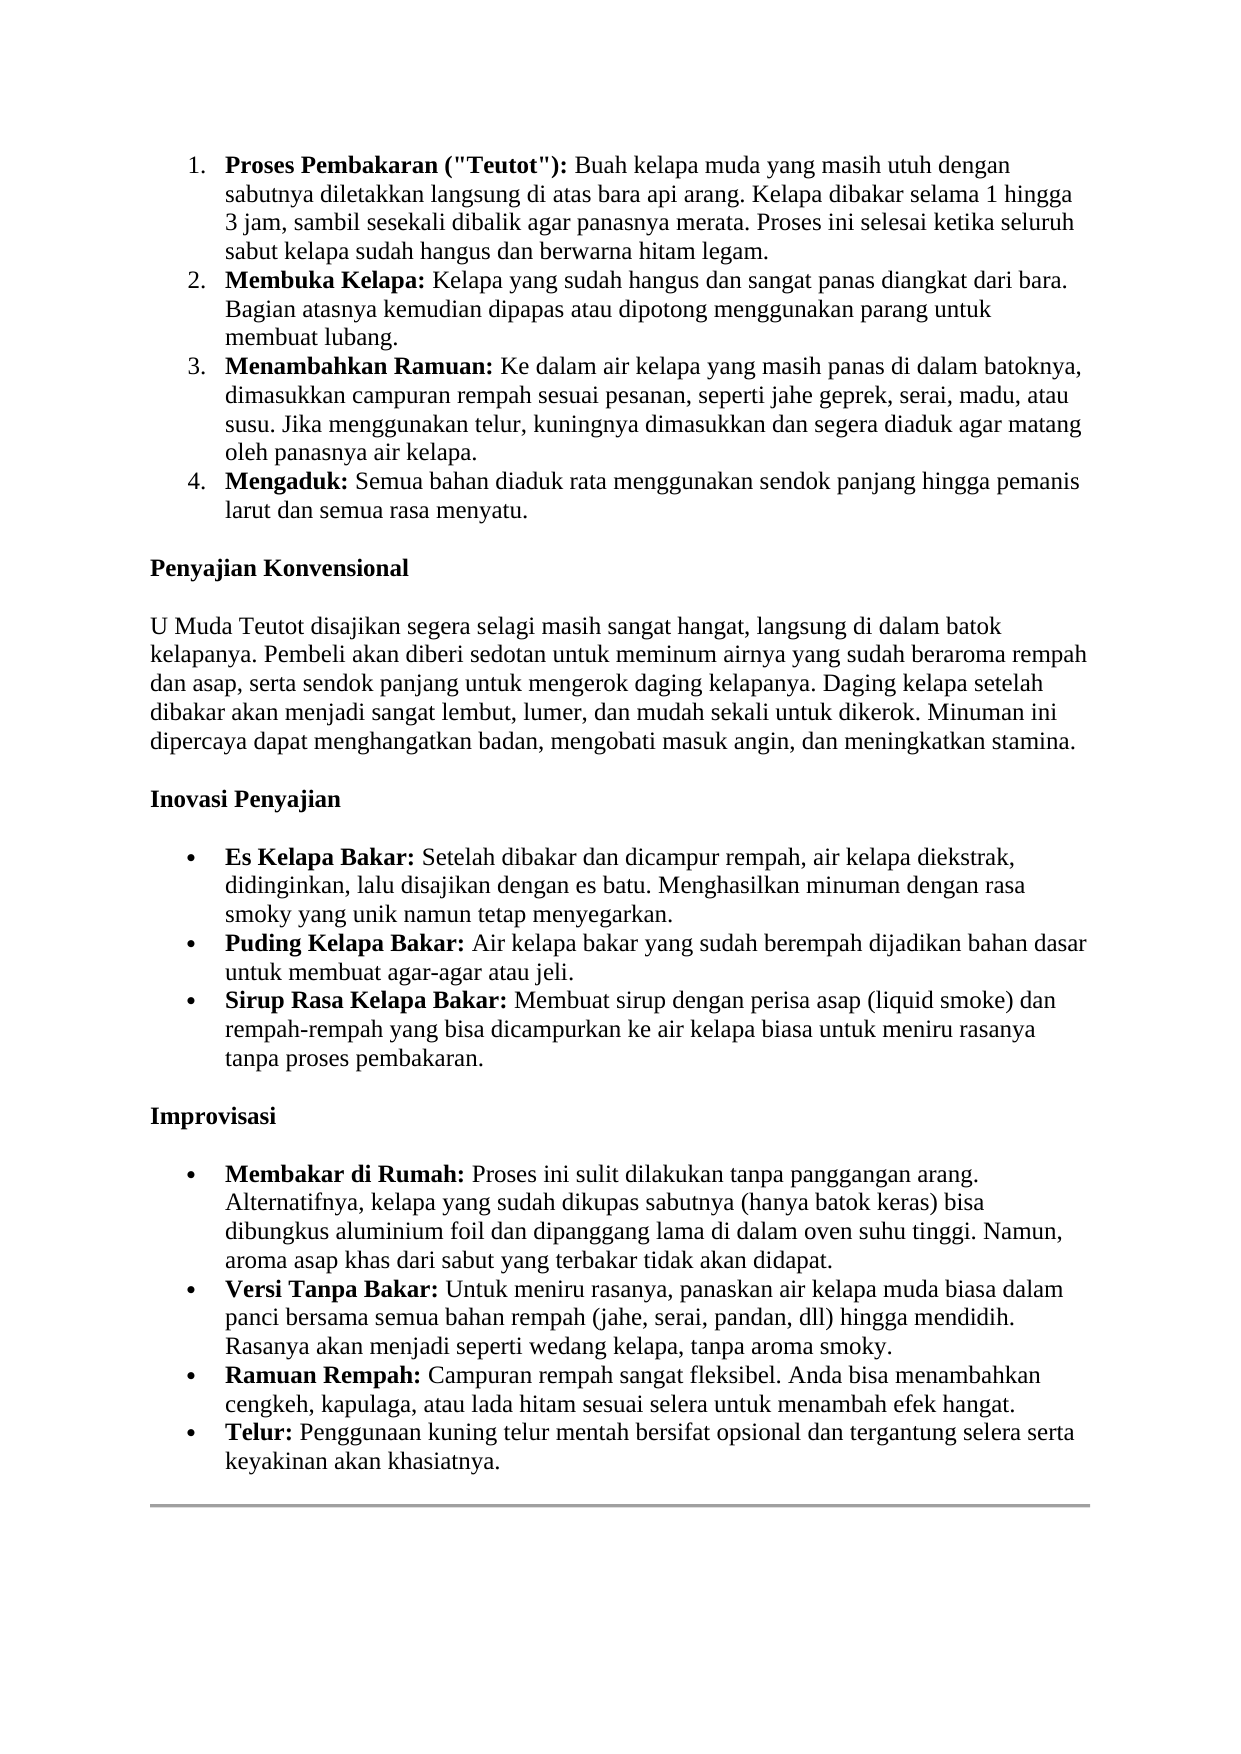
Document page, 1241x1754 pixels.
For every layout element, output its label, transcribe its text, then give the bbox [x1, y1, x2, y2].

list Puding Kelapa Bakar: Air kelapa bakar yang sudah berempah dijadikan bahan dasar untuk membuat agar-agar atau jeli. [187, 928, 1090, 985]
text Inovasi Penyajian [150, 784, 1090, 812]
list Membakar di Rumah: Proses ini sulit dilakukan tanpa panggangan arang. Alternatifnya, kelapa yang sudah dikupas sabutnya (hanya batok keras) bisa dibungkus aluminium foil dan dipanggang lama di dalam oven suhu tinggi. Namun, aroma asap khas dari sabut yang terbakar tidak akan didapat. [187, 1159, 1090, 1274]
list Menambahkan Ramuan: Ke dalam air kelapa yang masih panas di dalam batoknya, dimasukkan campuran rempah sesuai pesanan, seperti jahe geprek, serai, madu, atau susu. Jika menggunakan telur, kuningnya dimasukkan dan segera diaduk agar matang oleh panasnya air kelapa. [187, 351, 1090, 466]
text Improvisasi [150, 1101, 1090, 1129]
list Membuka Kelapa: Kelapa yang sudah hangus dan sangat panas diangkat dari bara. Bagian atasnya kemudian dipapas atau dipotong menggunakan parang untuk membuat lubang. [187, 265, 1090, 351]
list Mengaduk: Semua bahan diaduk rata menggunakan sendok panjang hingga pemanis larut dan semua rasa menyatu. [187, 466, 1090, 524]
list Versi Tanpa Bakar: Untuk meniru rasanya, panaskan air kelapa muda biasa dalam panci bersama semua bahan rempah (jahe, serai, pandan, dll) hingga mendidih. Rasanya akan menjadi seperti wedang kelapa, tanpa aroma smoky. [187, 1274, 1090, 1360]
list Telur: Penggunaan kuning telur mentah bersifat opsional dan tergantung selera serta keyakinan akan khasiatnya. [187, 1417, 1090, 1475]
list Sirup Rasa Kelapa Bakar: Membuat sirup dengan perisa asap (liquid smoke) dan rempah-rempah yang bisa dicampurkan ke air kelapa biasa untuk meniru rasanya tanpa proses pembakaran. [187, 985, 1090, 1072]
text Penyajian Konvensional [150, 553, 1090, 582]
list Proses Pembakaran ("Teutot"): Buah kelapa muda yang masih utuh dengan sabutnya diletakkan langsung di atas bara api arang. Kelapa dibakar selama 1 hingga 3 jam, sambil sesekali dibalik agar panasnya merata. Proses ini selesai ketika seluruh sabut kelapa sudah hangus dan berwarna hitam legam. [187, 150, 1090, 265]
text U Muda Teutot disajikan segera selagi masih sangat hangat, langsung di dalam batok kelapanya. Pembeli akan diberi sedotan untuk meminum airnya yang sudah beraroma rempah dan asap, serta sendok panjang untuk mengerok daging kelapanya. Daging kelapa setelah dibakar akan menjadi sangat lembut, lumer, dan mudah sekali untuk dikerok. Minuman ini dipercaya dapat menghangatkan badan, mengobati masuk angin, dan meningkatkan stamina. [150, 611, 1090, 754]
list Es Kelapa Bakar: Setelah dibakar dan dicampur rempah, air kelapa diekstrak, didinginkan, lalu disajikan dengan es batu. Menghasilkan minuman dengan rasa smoky yang unik namun tetap menyegarkan. [187, 842, 1090, 928]
list Ramuan Rempah: Campuran rempah sangat fleksibel. Anda bisa menambahkan cengkeh, kapulaga, atau lada hitam sesuai selera untuk menambah efek hangat. [187, 1360, 1090, 1417]
